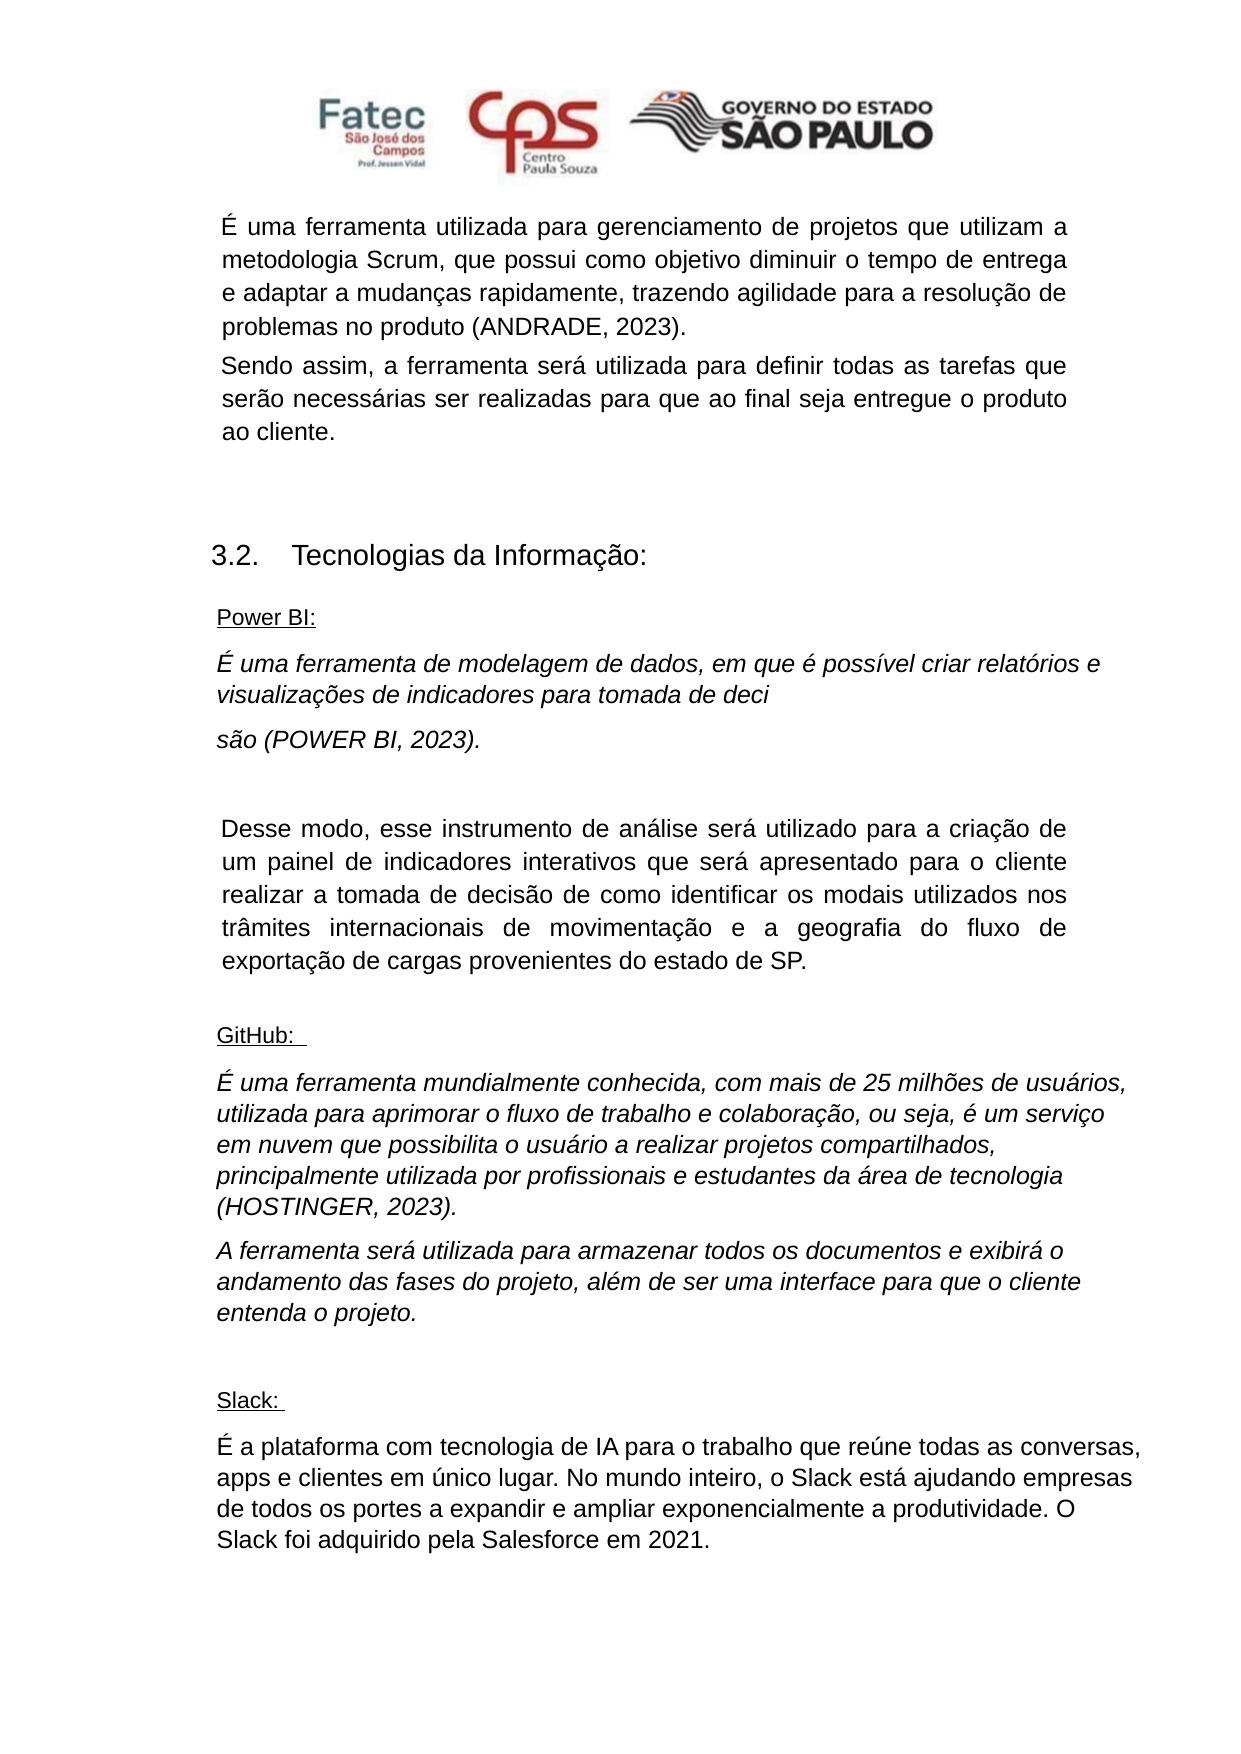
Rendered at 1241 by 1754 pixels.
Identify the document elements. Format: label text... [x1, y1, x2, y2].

text Power BI: [216, 604, 1144, 630]
picture [273, 73, 968, 194]
text 3.2. Tecnologias da Informação: [164, 538, 1144, 571]
text A ferramenta será utilizada para armazenar todos os documentos e exibirá o andamento das fases do projeto, além de ser uma interface para que o cliente entenda o projeto. [216, 1236, 1144, 1327]
text É uma ferramenta utilizada para gerenciamento de projetos que utilizam a metodologia Scrum, que possui como objetivo diminuir o tempo de entrega e adaptar a mudanças rapidamente, trazendo agilidade para a resolução de problemas no produto (ANDRADE, 2023). [221, 212, 1068, 340]
text GitHub: [216, 1022, 1144, 1049]
text É uma ferramenta de modelagem de dados, em que é possível criar relatórios e visualizações de indicadores para tomada de deci [216, 649, 1144, 709]
text Slack: [216, 1387, 1144, 1414]
text são (POWER BI, 2023). [216, 725, 1144, 753]
text Desse modo, esse instrumento de análise será utilizado para a criação de um painel de indicadores interativos que será apresentado para o cliente realizar a tomada de decisão de como identificar os modais utilizados nos trâmites internacionais de movimentação e a geografia do fluxo de exportação de cargas provenientes do estado de SP. [221, 814, 1068, 974]
text Sendo assim, a ferramenta será utilizada para definir todas as tarefas que serão necessárias ser realizadas para que ao final seja entregue o produto ao cliente. [221, 351, 1068, 446]
text É a plataforma com tecnologia de IA para o trabalho que reúne todas as conversas, apps e clientes em único lugar. No mundo inteiro, o Slack está ajudando empresas de todos os portes a expandir e ampliar exponencialmente a produtividade. O Slack foi adquirido pela Salesforce em 2021. [216, 1432, 1144, 1554]
text É uma ferramenta mundialmente conhecida, com mais de 25 milhões de usuários, utilizada para aprimorar o fluxo de trabalho e colaboração, ou seja, é um serviço em nuvem que possibilita o usuário a realizar projetos compartilhados, principalmente utilizada por profissionais e estudantes da área de tecnologia (HOSTINGER, 2023). [216, 1068, 1144, 1221]
